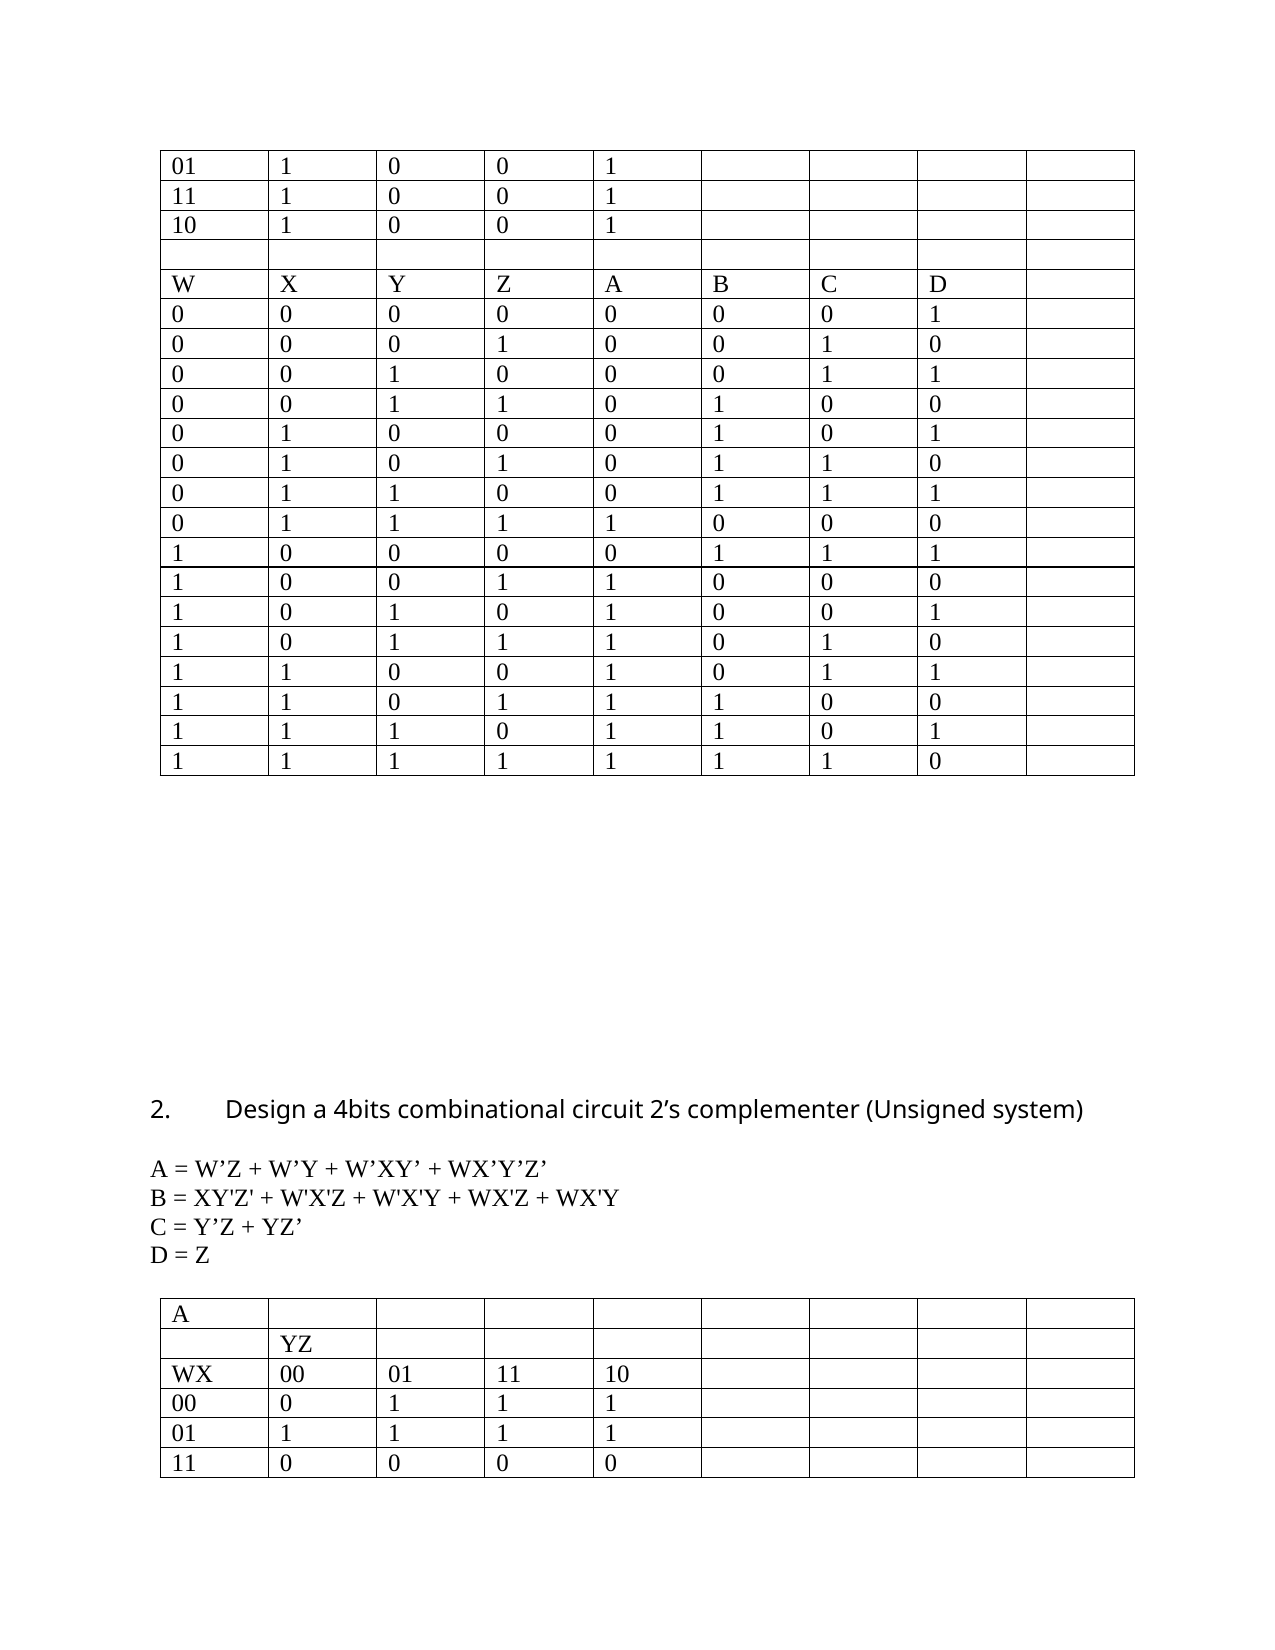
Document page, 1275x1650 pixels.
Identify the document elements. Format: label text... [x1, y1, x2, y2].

table_cell [594, 1329, 701, 1358]
table_cell 1 [918, 299, 1026, 328]
table_cell [1027, 627, 1134, 656]
table_cell 0 [702, 329, 809, 358]
table_cell 0 [918, 329, 1026, 358]
table_cell [702, 1359, 809, 1387]
table_header [810, 1299, 917, 1328]
table_cell 1 [161, 597, 268, 626]
table_cell 1 [377, 478, 484, 507]
table_cell [810, 1359, 917, 1387]
table_cell 1 [702, 419, 809, 447]
table_cell [1027, 687, 1134, 715]
table_cell Y [377, 270, 484, 298]
table_cell 1 [161, 657, 268, 686]
table_cell 0 [918, 508, 1026, 537]
table_cell X [269, 270, 376, 298]
table_cell 1 [485, 687, 593, 715]
table_cell 0 [594, 419, 701, 447]
table_cell 1 [594, 687, 701, 715]
table_cell 1 [702, 538, 809, 566]
table_cell 0 [161, 448, 268, 477]
table_cell 1 [161, 746, 268, 775]
table_cell 0 [377, 211, 484, 239]
table_cell 0 [702, 508, 809, 537]
table_cell 0 [485, 597, 593, 626]
table_cell [1027, 181, 1134, 209]
table_cell 1 [702, 389, 809, 417]
table_cell 0 [269, 1448, 376, 1477]
table_cell [810, 1448, 917, 1477]
table_header [594, 1299, 701, 1328]
table_cell [485, 240, 593, 268]
table_cell 0 [485, 299, 593, 328]
table_cell 0 [702, 568, 809, 596]
table_cell 0 [269, 538, 376, 566]
table_cell [1027, 746, 1134, 775]
table_cell 1 [269, 1418, 376, 1447]
table_cell 1 [594, 181, 701, 209]
table_cell 11 [161, 181, 268, 209]
table_cell 10 [594, 1359, 701, 1387]
table_cell 0 [161, 478, 268, 507]
table_cell 1 [269, 151, 376, 180]
table_cell 0 [485, 181, 593, 209]
table_cell 1 [269, 746, 376, 775]
table_cell 1 [594, 1418, 701, 1447]
table_cell 0 [377, 1448, 484, 1477]
table_cell 1 [485, 1418, 593, 1447]
table_cell [1027, 538, 1134, 566]
table_cell 0 [918, 568, 1026, 596]
table_cell [702, 1418, 809, 1447]
table_cell YZ [269, 1329, 376, 1358]
table_cell 0 [810, 597, 917, 626]
table_cell [918, 1329, 1026, 1358]
table_cell 1 [918, 597, 1026, 626]
table_cell 1 [485, 746, 593, 775]
text D = Z [150, 1241, 1125, 1269]
table_cell 1 [810, 478, 917, 507]
table_cell 1 [269, 716, 376, 745]
table_header A [161, 1299, 268, 1328]
table_cell [269, 240, 376, 268]
table_cell 1 [810, 359, 917, 388]
table_cell 1 [810, 329, 917, 358]
table_cell 0 [161, 299, 268, 328]
table_cell 1 [269, 211, 376, 239]
table_cell [702, 151, 809, 180]
table_cell 0 [377, 448, 484, 477]
table_cell 0 [702, 299, 809, 328]
table_cell 0 [377, 299, 484, 328]
table_cell 0 [377, 568, 484, 596]
table_cell 1 [810, 746, 917, 775]
table_cell 1 [377, 716, 484, 745]
table_cell [1027, 1389, 1134, 1417]
table_cell 1 [485, 508, 593, 537]
table_cell 0 [269, 568, 376, 596]
table_cell [1027, 478, 1134, 507]
table_cell 1 [161, 568, 268, 596]
table_cell 0 [485, 716, 593, 745]
table_header [269, 1299, 376, 1328]
table_cell 1 [918, 419, 1026, 447]
table_cell 01 [161, 151, 268, 180]
table_cell [810, 151, 917, 180]
table_cell 1 [594, 1389, 701, 1417]
table_cell 1 [377, 746, 484, 775]
table_cell 0 [377, 151, 484, 180]
table_cell [1027, 389, 1134, 417]
table_header [702, 1299, 809, 1328]
table_cell 01 [377, 1359, 484, 1387]
table_cell 0 [810, 716, 917, 745]
table_cell 1 [377, 597, 484, 626]
table_cell 0 [810, 419, 917, 447]
table_cell 1 [377, 1389, 484, 1417]
text A = W’Z + W’Y + W’XY’ + WX’Y’Z’ [150, 1154, 1125, 1183]
table_cell [702, 1389, 809, 1417]
table_cell 0 [269, 299, 376, 328]
table_cell [810, 1329, 917, 1358]
table_cell WX [161, 1359, 268, 1387]
table_cell [161, 240, 268, 268]
table_cell 1 [918, 657, 1026, 686]
table_header [377, 1299, 484, 1328]
table_cell 0 [918, 687, 1026, 715]
table_cell C [810, 270, 917, 298]
text C = Y’Z + YZ’ [150, 1212, 1125, 1241]
table_cell 0 [594, 389, 701, 417]
table_cell 0 [269, 359, 376, 388]
table_cell [1027, 299, 1134, 328]
table_cell [594, 240, 701, 268]
table_cell 0 [918, 627, 1026, 656]
table_cell 0 [485, 1448, 593, 1477]
table_cell 0 [377, 687, 484, 715]
table_cell [1027, 657, 1134, 686]
table_header [1027, 1299, 1134, 1328]
table_cell [702, 181, 809, 209]
table_cell [918, 1389, 1026, 1417]
table_cell [702, 1329, 809, 1358]
table_cell [377, 1329, 484, 1358]
table_cell 0 [161, 508, 268, 537]
table_cell 0 [485, 419, 593, 447]
table_cell [810, 1418, 917, 1447]
table_cell 1 [377, 508, 484, 537]
table_cell 1 [918, 538, 1026, 566]
table_cell 0 [702, 657, 809, 686]
table_cell 1 [702, 746, 809, 775]
table_cell 0 [485, 151, 593, 180]
table_cell 1 [594, 151, 701, 180]
table_cell 00 [269, 1359, 376, 1387]
table_cell 1 [485, 627, 593, 656]
table_cell 10 [161, 211, 268, 239]
table_cell 0 [485, 657, 593, 686]
table_cell 0 [485, 211, 593, 239]
table_cell [810, 211, 917, 239]
text B = XY'Z' + W'X'Z + W'X'Y + WX'Z + WX'Y [150, 1183, 1125, 1212]
table_cell 0 [377, 538, 484, 566]
table_cell [918, 240, 1026, 268]
table_cell [918, 1448, 1026, 1477]
table_cell 0 [810, 508, 917, 537]
table_cell [918, 151, 1026, 180]
table_cell [1027, 151, 1134, 180]
table_cell [810, 240, 917, 268]
table_cell 1 [269, 419, 376, 447]
table_cell 1 [594, 657, 701, 686]
table_cell 1 [377, 627, 484, 656]
table_cell 0 [594, 478, 701, 507]
table_cell [1027, 270, 1134, 298]
table_cell 1 [702, 687, 809, 715]
table_cell 1 [485, 448, 593, 477]
table_cell 1 [702, 448, 809, 477]
table_cell 1 [918, 359, 1026, 388]
table_cell B [702, 270, 809, 298]
table_cell 1 [810, 657, 917, 686]
table_cell 1 [269, 687, 376, 715]
table_cell [1027, 1448, 1134, 1477]
table_cell [1027, 359, 1134, 388]
table_cell [1027, 448, 1134, 477]
table_cell [1027, 419, 1134, 447]
table_cell 1 [810, 538, 917, 566]
table_cell 1 [269, 657, 376, 686]
table_cell [1027, 597, 1134, 626]
table_cell 1 [377, 359, 484, 388]
table_cell 1 [594, 627, 701, 656]
table_cell 0 [269, 627, 376, 656]
table_cell 0 [269, 329, 376, 358]
table_cell 1 [702, 716, 809, 745]
table_cell 0 [485, 359, 593, 388]
table_cell 0 [594, 299, 701, 328]
table_cell W [161, 270, 268, 298]
table_cell 1 [485, 1389, 593, 1417]
table_cell [702, 1448, 809, 1477]
table_cell 1 [161, 687, 268, 715]
table_cell 0 [918, 389, 1026, 417]
table_cell 0 [810, 568, 917, 596]
table_cell [918, 181, 1026, 209]
table_cell 1 [161, 538, 268, 566]
table_cell 0 [594, 359, 701, 388]
table_cell 0 [377, 329, 484, 358]
table_cell 1 [269, 478, 376, 507]
table_cell D [918, 270, 1026, 298]
table_cell 1 [594, 568, 701, 596]
table_cell 1 [485, 568, 593, 596]
table_cell 1 [702, 478, 809, 507]
table_cell 1 [269, 181, 376, 209]
table_cell 1 [594, 508, 701, 537]
table_cell 0 [269, 1389, 376, 1417]
table_header [485, 1299, 593, 1328]
table_cell [1027, 508, 1134, 537]
text 2. Design a 4bits combinational circuit 2’s complementer (Unsigned system) [150, 1091, 1125, 1126]
table_cell 0 [161, 389, 268, 417]
table_cell 11 [161, 1448, 268, 1477]
table_cell 0 [269, 389, 376, 417]
table_cell [702, 211, 809, 239]
table_cell 1 [594, 597, 701, 626]
table_header [918, 1299, 1026, 1328]
table_cell 0 [594, 329, 701, 358]
table_cell [1027, 716, 1134, 745]
table_cell [1027, 240, 1134, 268]
table_cell 1 [269, 448, 376, 477]
table_cell [1027, 1329, 1134, 1358]
table_cell 0 [161, 329, 268, 358]
table_cell Z [485, 270, 593, 298]
table_cell 1 [161, 716, 268, 745]
table_cell 0 [161, 359, 268, 388]
table_cell 1 [485, 329, 593, 358]
table_cell 1 [810, 448, 917, 477]
table_cell 0 [702, 627, 809, 656]
table_cell 00 [161, 1389, 268, 1417]
table_cell 0 [594, 448, 701, 477]
table_cell [1027, 211, 1134, 239]
table_cell 0 [377, 181, 484, 209]
table_cell 0 [269, 597, 376, 626]
table_cell 0 [377, 419, 484, 447]
table_cell 1 [377, 389, 484, 417]
table_cell 1 [594, 716, 701, 745]
table_cell 0 [810, 389, 917, 417]
table_cell [1027, 1359, 1134, 1387]
table_cell [485, 1329, 593, 1358]
table_cell 1 [594, 746, 701, 775]
table_cell [918, 1359, 1026, 1387]
table_cell [702, 240, 809, 268]
table_cell 0 [594, 1448, 701, 1477]
table_cell [810, 1389, 917, 1417]
table_cell [810, 181, 917, 209]
table_cell 0 [702, 597, 809, 626]
table_cell 0 [485, 538, 593, 566]
table_cell [918, 211, 1026, 239]
table_cell 0 [702, 359, 809, 388]
table_cell 0 [594, 538, 701, 566]
table_cell A [594, 270, 701, 298]
table_cell 1 [594, 211, 701, 239]
table_cell 1 [377, 1418, 484, 1447]
table_cell 0 [918, 746, 1026, 775]
table_cell 0 [161, 419, 268, 447]
table_cell [377, 240, 484, 268]
table_cell 1 [918, 478, 1026, 507]
table_cell 1 [918, 716, 1026, 745]
table_cell 0 [377, 657, 484, 686]
table_cell [918, 1418, 1026, 1447]
table_cell [1027, 329, 1134, 358]
table_cell [1027, 1418, 1134, 1447]
table_cell 1 [161, 627, 268, 656]
table_cell 1 [810, 627, 917, 656]
table_cell 0 [810, 687, 917, 715]
table_cell 0 [918, 448, 1026, 477]
table_cell 01 [161, 1418, 268, 1447]
table_cell 1 [485, 389, 593, 417]
table_cell 11 [485, 1359, 593, 1387]
table_cell 0 [810, 299, 917, 328]
table_cell 1 [269, 508, 376, 537]
table_cell [161, 1329, 268, 1358]
table_cell [1027, 568, 1134, 596]
table_cell 0 [485, 478, 593, 507]
